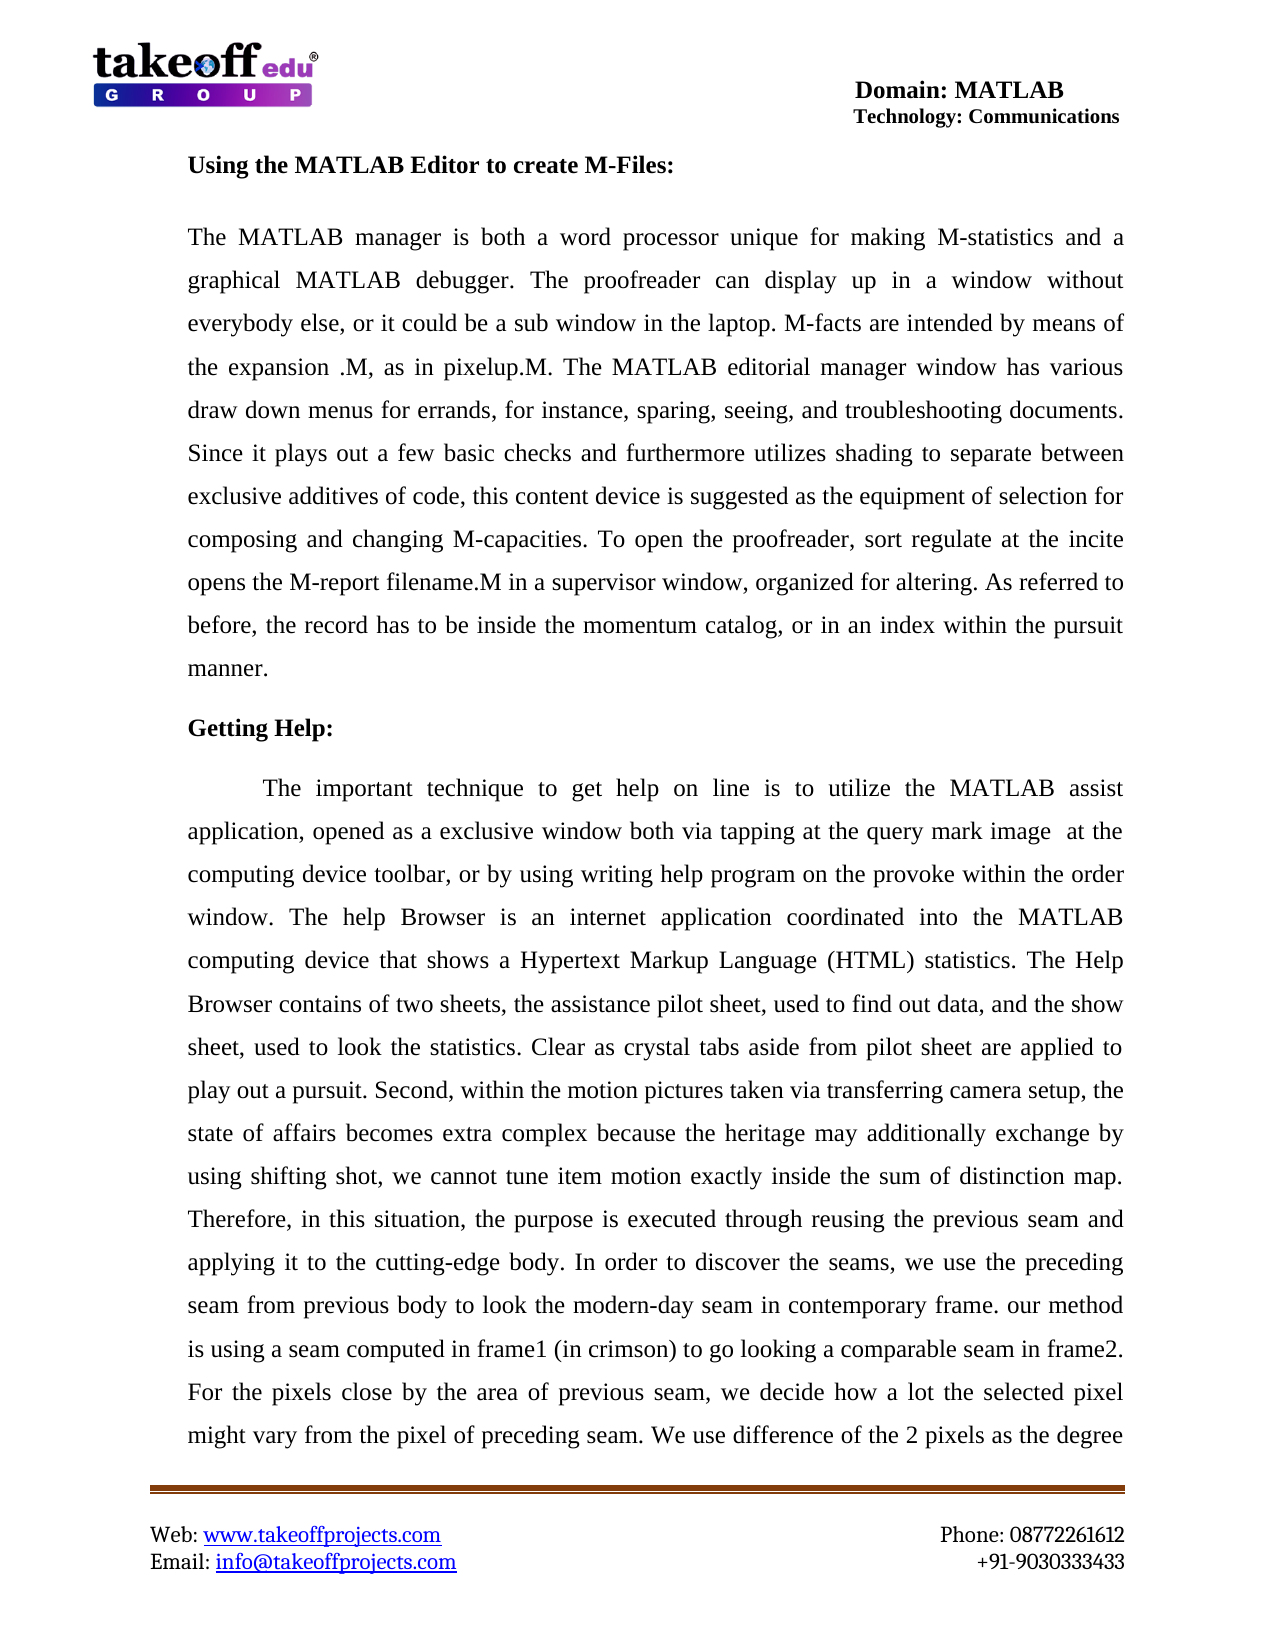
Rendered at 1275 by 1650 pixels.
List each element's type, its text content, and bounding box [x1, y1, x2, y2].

picture [90, 39, 321, 116]
text The MATLAB manager is both a word processor unique for making M-statistics and a graphical MATLAB debugger. The proofreader can display up in a window without everybody else, or it could be a sub window in the laptop. M-facts are intended by means of the expansion .M, as in pixelup.M. The MATLAB editorial manager window has various draw down menus for errands, for instance, sparing, seeing, and troubleshooting documents. Since it plays out a few basic checks and furthermore utilizes shading to separate between exclusive additives of code, this content device is suggested as the equipment of selection for composing and changing M-capacities. To open the proofreader, sort regulate at the incite opens the M-report filename.M in a supervisor window, organized for altering. As referred to before, the record has to be inside the momentum catalog, or in an index within the pursuit manner. [187, 222, 1125, 682]
text Using the MATLAB Editor to create M-Files: [187, 150, 1125, 179]
text Getting Help: [187, 713, 1125, 742]
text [187, 773, 1125, 1449]
